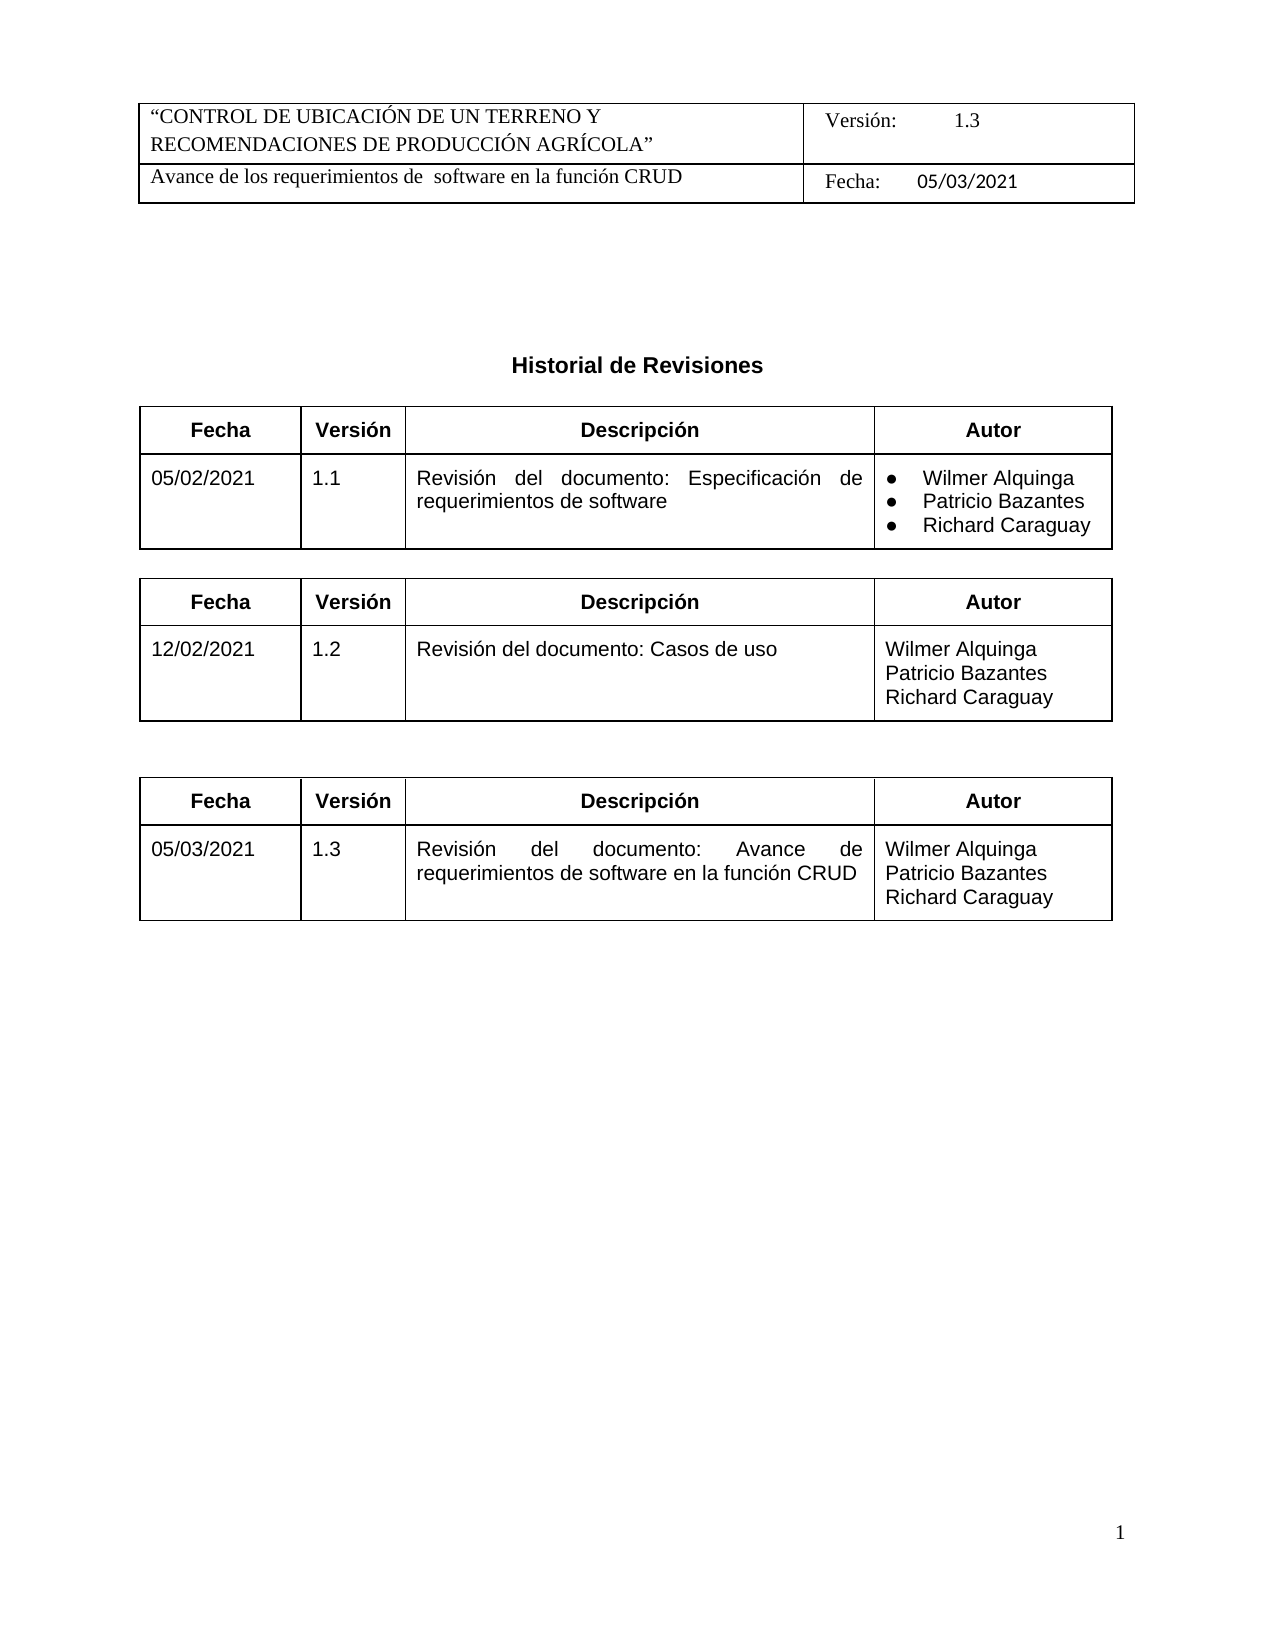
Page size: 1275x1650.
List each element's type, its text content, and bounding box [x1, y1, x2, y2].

table_header Descripción [406, 579, 874, 625]
table_cell Wilmer Alquinga Patricio Bazantes Richard Caraguay [875, 626, 1111, 720]
table_cell 05/03/2021 [141, 826, 300, 919]
table_header Fecha [141, 407, 300, 453]
table_header Versión [302, 579, 405, 625]
table_header Fecha [141, 778, 301, 824]
table_cell Revisión del documento: Especificación de requerimientos de software [406, 455, 874, 548]
table_header Fecha [141, 579, 300, 625]
table_header Descripción [406, 778, 874, 824]
table_cell Revisión del documento: Casos de uso [406, 626, 874, 720]
table_cell Wilmer Alquinga Patricio Bazantes Richard Caraguay [875, 455, 1111, 548]
table_cell 05/02/2021 [141, 455, 300, 548]
table_header Descripción [406, 407, 874, 453]
table_header Autor [875, 579, 1111, 625]
table_cell 1.2 [302, 626, 405, 720]
table_cell Revisión del documento: Avance de requerimientos de software en la función CRUD [406, 826, 874, 919]
table_header Versión [302, 778, 405, 824]
text Historial de Revisiones [150, 352, 1125, 378]
table_header Autor [875, 778, 1111, 824]
table_cell 1.3 [302, 826, 405, 919]
table_cell 1.1 [302, 455, 405, 548]
table_header Versión [302, 407, 405, 453]
table_cell 12/02/2021 [141, 626, 300, 720]
table_cell Wilmer Alquinga Patricio Bazantes Richard Caraguay [875, 826, 1111, 919]
table_header Autor [875, 407, 1111, 453]
